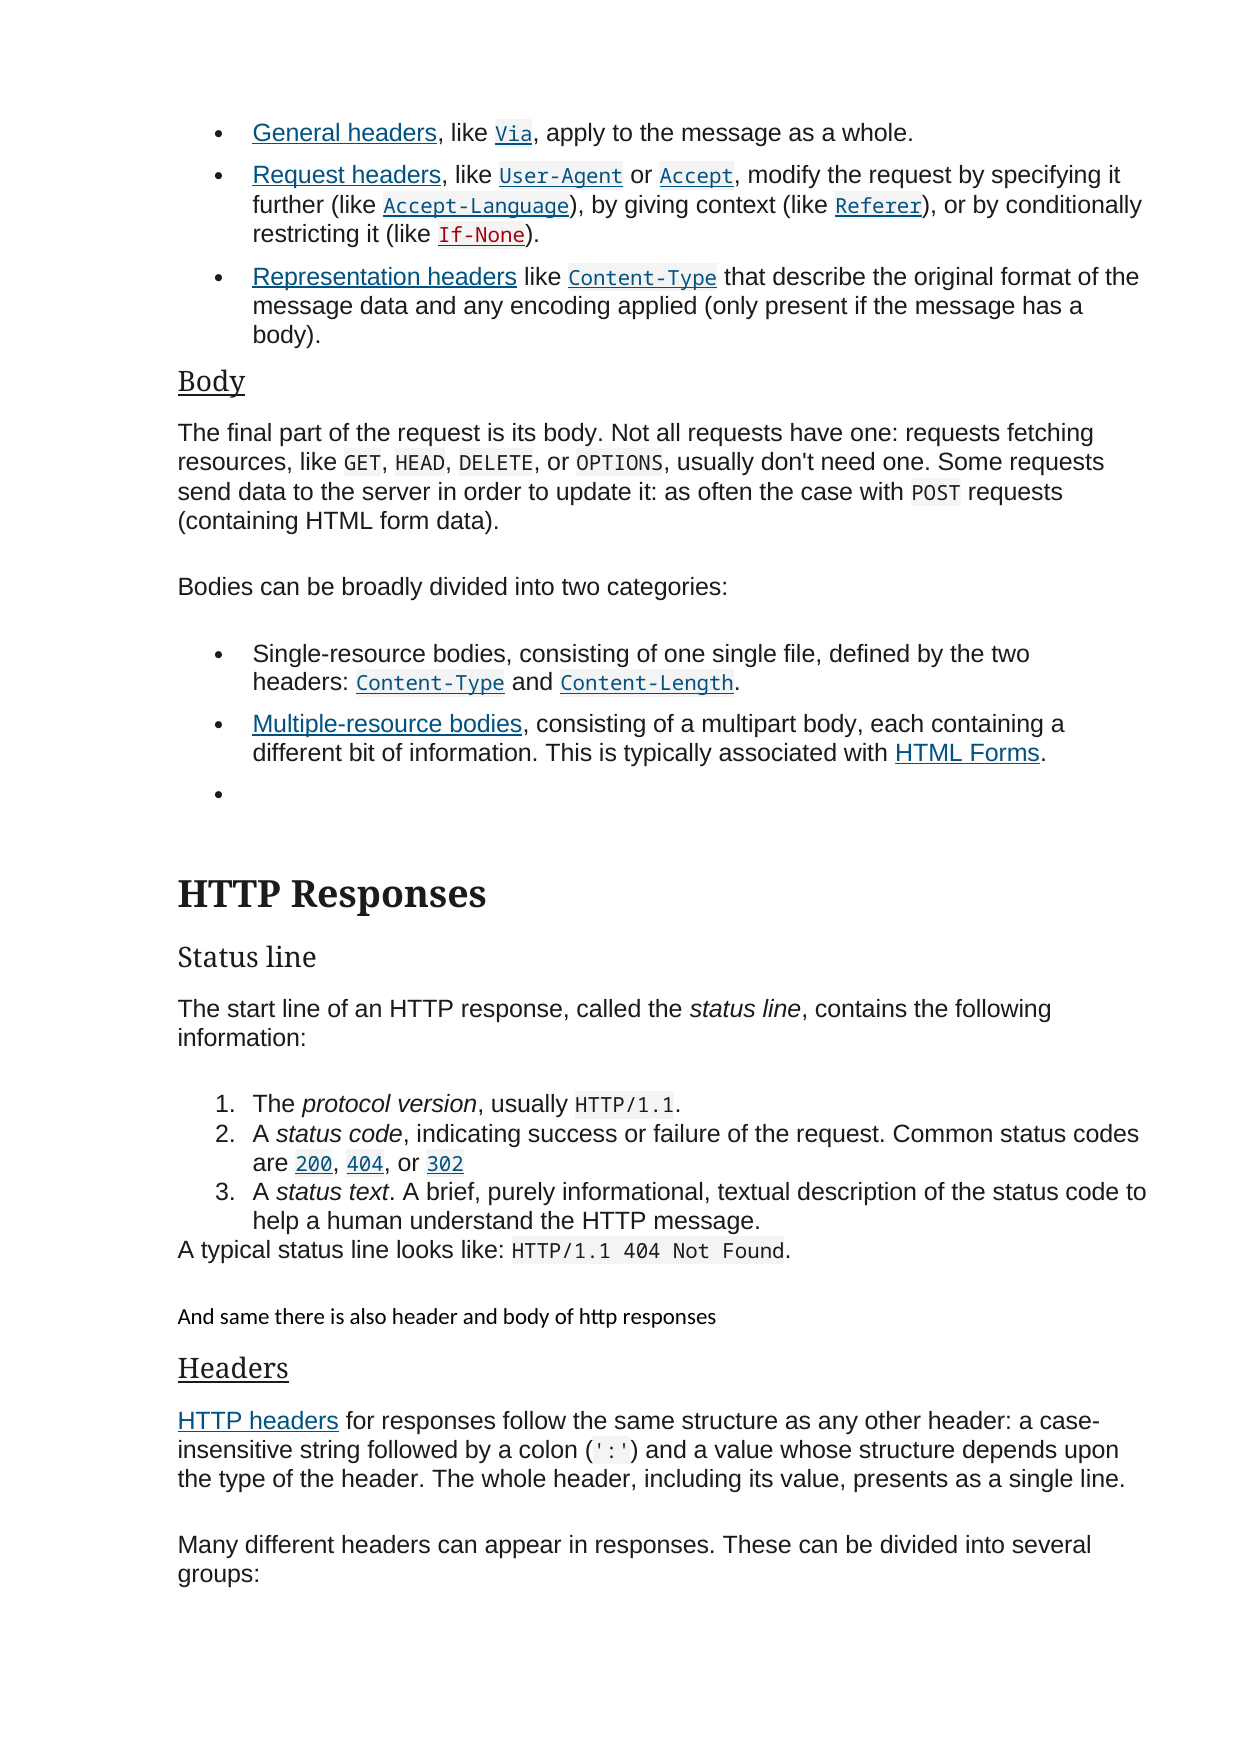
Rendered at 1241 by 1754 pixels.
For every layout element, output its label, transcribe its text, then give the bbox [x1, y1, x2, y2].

text Many different headers can appear in responses. These can be divided into several groups: [177, 1530, 1152, 1588]
text A typical status line looks like: HTTP/1.1 404 Not Found. [177, 1235, 1152, 1264]
text The final part of the request is its body. Not all requests have one: requests fetching resources, like GET, HEAD, DELETE, or OPTIONS, usually don't need one. Some requests send data to the server in order to update it: as often the case with POST requests (containing HTML form data). [177, 418, 1152, 535]
text Bodies can be broadly divided into two categories: [177, 572, 1152, 601]
text The start line of an HTTP response, called the status line, contains the following information: [177, 994, 1152, 1052]
text And same there is also header and body of http responses [177, 1302, 1152, 1330]
list Request headers, like User-Agent or Accept, modify the request by specifying it further (like Accept-Language), by giving context (like Referer), or by conditionally restricting it (like If-None). [215, 160, 1152, 249]
text Headers [177, 1349, 1152, 1387]
list Single-resource bodies, consisting of one single file, defined by the two headers: Content-Type and Content-Length. [215, 638, 1152, 697]
text Body [177, 361, 1152, 399]
text HTTP headers for responses follow the same structure as any other header: a case-insensitive string followed by a colon (':') and a value whose structure depends upon the type of the header. The whole header, including its value, presents as a single line. [177, 1406, 1152, 1493]
text Status line [177, 937, 1152, 976]
list A status code, indicating success or failure of the request. Common status codes are 200, 404, or 302 [215, 1119, 1152, 1177]
list The protocol version, usually HTTP/1.1. [215, 1089, 1152, 1119]
text HTTP Responses [177, 867, 1152, 918]
list Representation headers like Content-Type that describe the original format of the message data and any encoding applied (only present if the message has a body). [215, 261, 1152, 348]
list A status text. A brief, purely informational, textual description of the status code to help a human understand the HTTP message. [215, 1177, 1152, 1235]
list General headers, like Via, apply to the message as a whole. [215, 118, 1152, 148]
list Multiple-resource bodies, consisting of a multipart body, each containing a different bit of information. This is typically associated with HTML Forms. [215, 709, 1152, 767]
